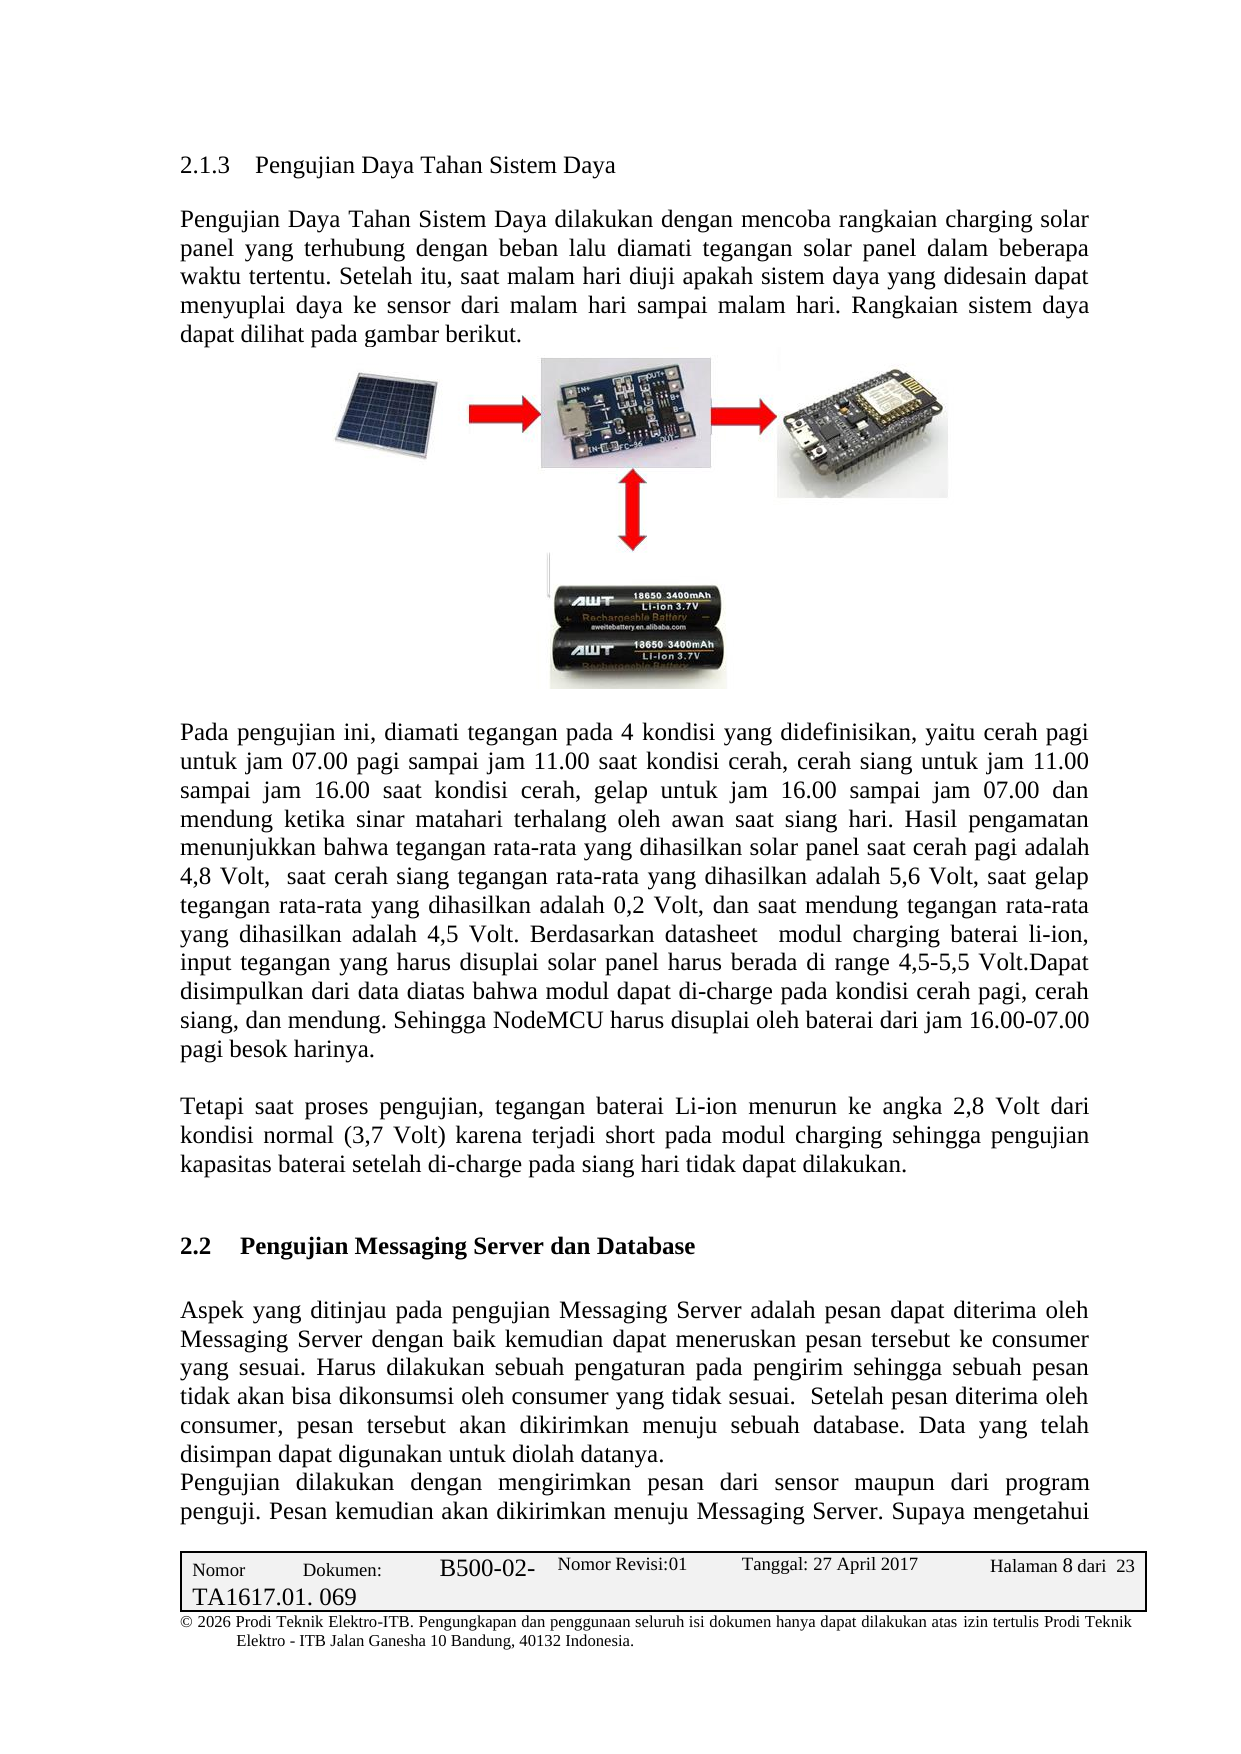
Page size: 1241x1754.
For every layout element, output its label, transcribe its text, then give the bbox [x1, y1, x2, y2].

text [180, 1467, 1090, 1525]
text Aspek yang ditinjau pada pengujian Messaging Server adalah pesan dapat diterima oleh Messaging Server dengan baik kemudian dapat meneruskan pesan tersebut ke consumer yang sesuai. Harus dilakukan sebuah pengaturan pada pengirim sehingga sebuah pesan tidak akan bisa dikonsumsi oleh consumer yang tidak sesuai. Setelah pesan diterima oleh consumer, pesan tersebut akan dikirimkan menuju sebuah database. Data yang telah disimpan dapat digunakan untuk diolah datanya. [180, 1266, 1090, 1467]
list Pengujian Daya Tahan Sistem Daya dilakukan dengan mencoba rangkaian charging solar panel yang terhubung dengan beban lalu diamati tegangan solar panel dalam beberapa waktu tertentu. Setelah itu, saat malam hari diuji apakah sistem daya yang didesain dapat menyuplai daya ke sensor dari malam hari sampai malam hari. Rangkaian sistem daya dapat dilihat pada gambar berikut. [180, 204, 1090, 348]
list Pada pengujian ini, diamati tegangan pada 4 kondisi yang didefinisikan, yaitu cerah pagi untuk jam 07.00 pagi sampai jam 11.00 saat kondisi cerah, cerah siang untuk jam 11.00 sampai jam 16.00 saat kondisi cerah, gelap untuk jam 16.00 sampai jam 07.00 dan mendung ketika sinar matahari terhalang oleh awan saat siang hari. Hasil pengamatan menunjukkan bahwa tegangan rata-rata yang dihasilkan solar panel saat cerah pagi adalah 4,8 Volt, saat cerah siang tegangan rata-rata yang dihasilkan adalah 5,6 Volt, saat gelap tegangan rata-rata yang dihasilkan adalah 0,2 Volt, dan saat mendung tegangan rata-rata yang dihasilkan adalah 4,5 Volt. Berdasarkan datasheet modul charging baterai li-ion, input tegangan yang harus disuplai solar panel harus berada di range 4,5-5,5 Volt.Dapat disimpulkan dari data diatas bahwa modul dapat di-charge pada kondisi cerah pagi, cerah siang, dan mendung. Sehingga NodeMCU harus disuplai oleh baterai dari jam 16.00-07.00 pagi besok harinya. [180, 717, 1090, 1062]
subtitle Pengujian Daya Tahan Sistem Daya [180, 150, 1090, 179]
subtitle Pengujian Messaging Server dan Database [180, 1231, 1090, 1260]
picture [316, 347, 954, 689]
list Tetapi saat proses pengujian, tegangan baterai Li-ion menurun ke angka 2,8 Volt dari kondisi normal (3,7 Volt) karena terjadi short pada modul charging sehingga pengujian kapasitas baterai setelah di-charge pada siang hari tidak dapat dilakukan. [180, 1091, 1090, 1177]
